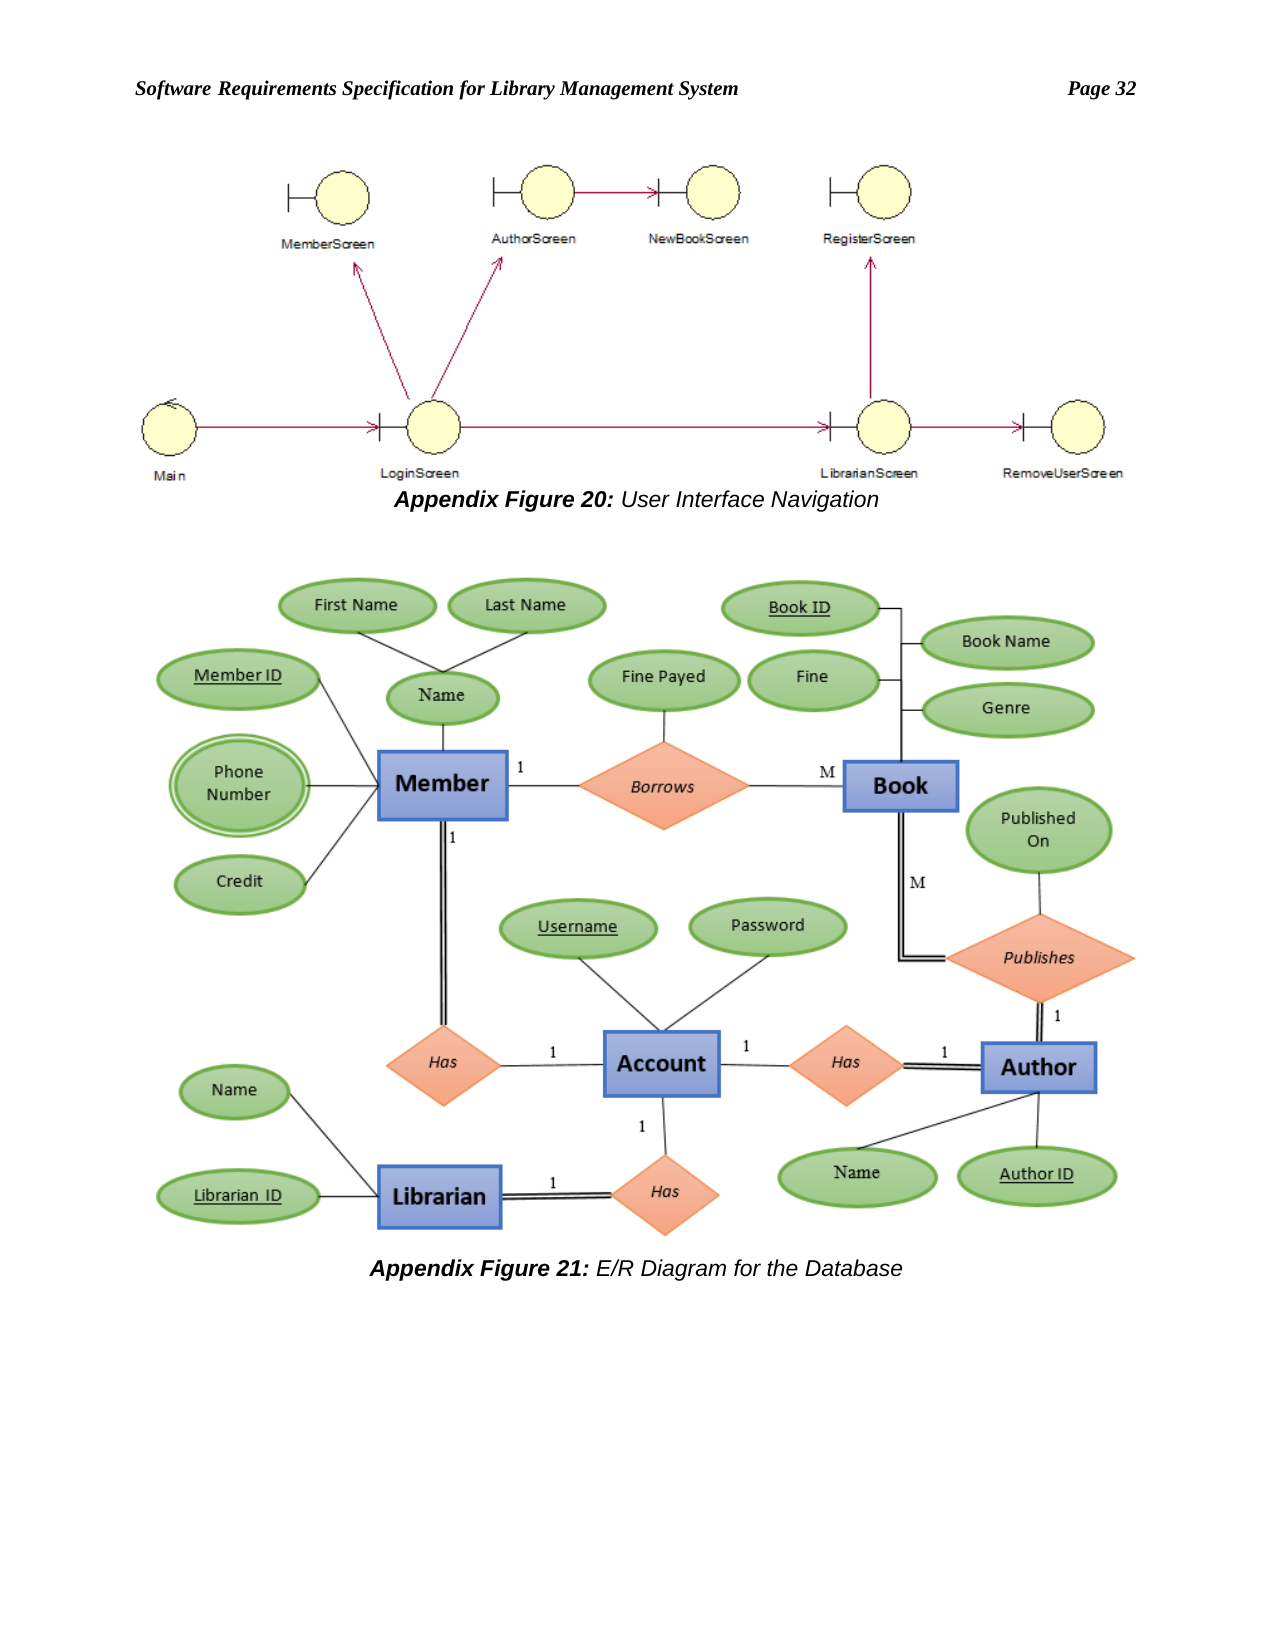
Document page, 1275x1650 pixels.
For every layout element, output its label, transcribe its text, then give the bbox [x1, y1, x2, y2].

text Appendix Figure 21: E/R Diagram for the Database [135, 1255, 1140, 1281]
text Appendix Figure 20: User Interface Navigation [135, 486, 1140, 512]
picture [135, 564, 1139, 1255]
picture [135, 149, 1141, 486]
